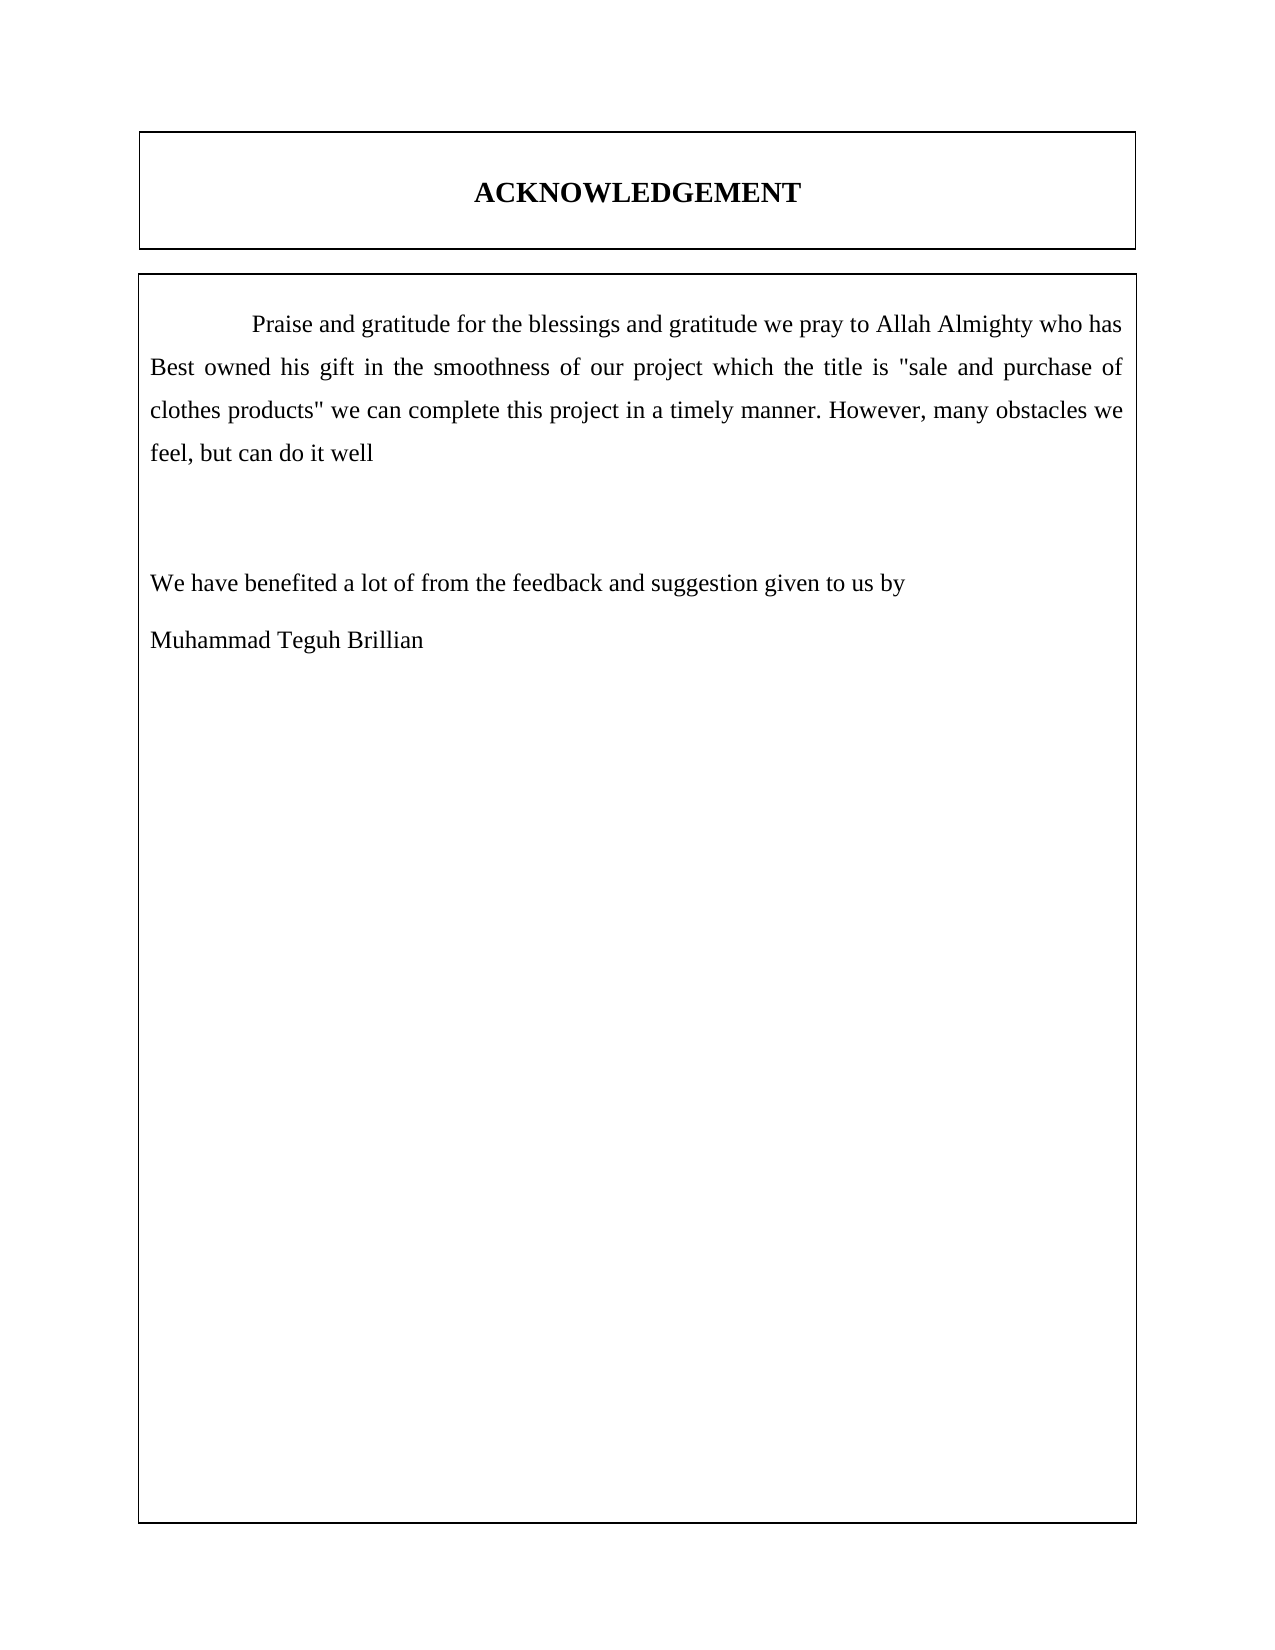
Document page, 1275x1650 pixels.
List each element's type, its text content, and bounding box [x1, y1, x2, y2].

text We have benefited a lot of from the feedback and suggestion given to us by [150, 568, 1125, 596]
text Praise and gratitude for the blessings and gratitude we pray to Allah Almighty who has [150, 309, 1125, 338]
text Muhammad Teguh Brillian [150, 625, 1125, 654]
subtitle ACKNOWLEDGEMENT [150, 175, 1125, 208]
text Best owned his gift in the smoothness of our project which the title is "sale and purchase of clothes products" we can complete this project in a timely manner. However, many obstacles we feel, but can do it well [150, 352, 1125, 467]
